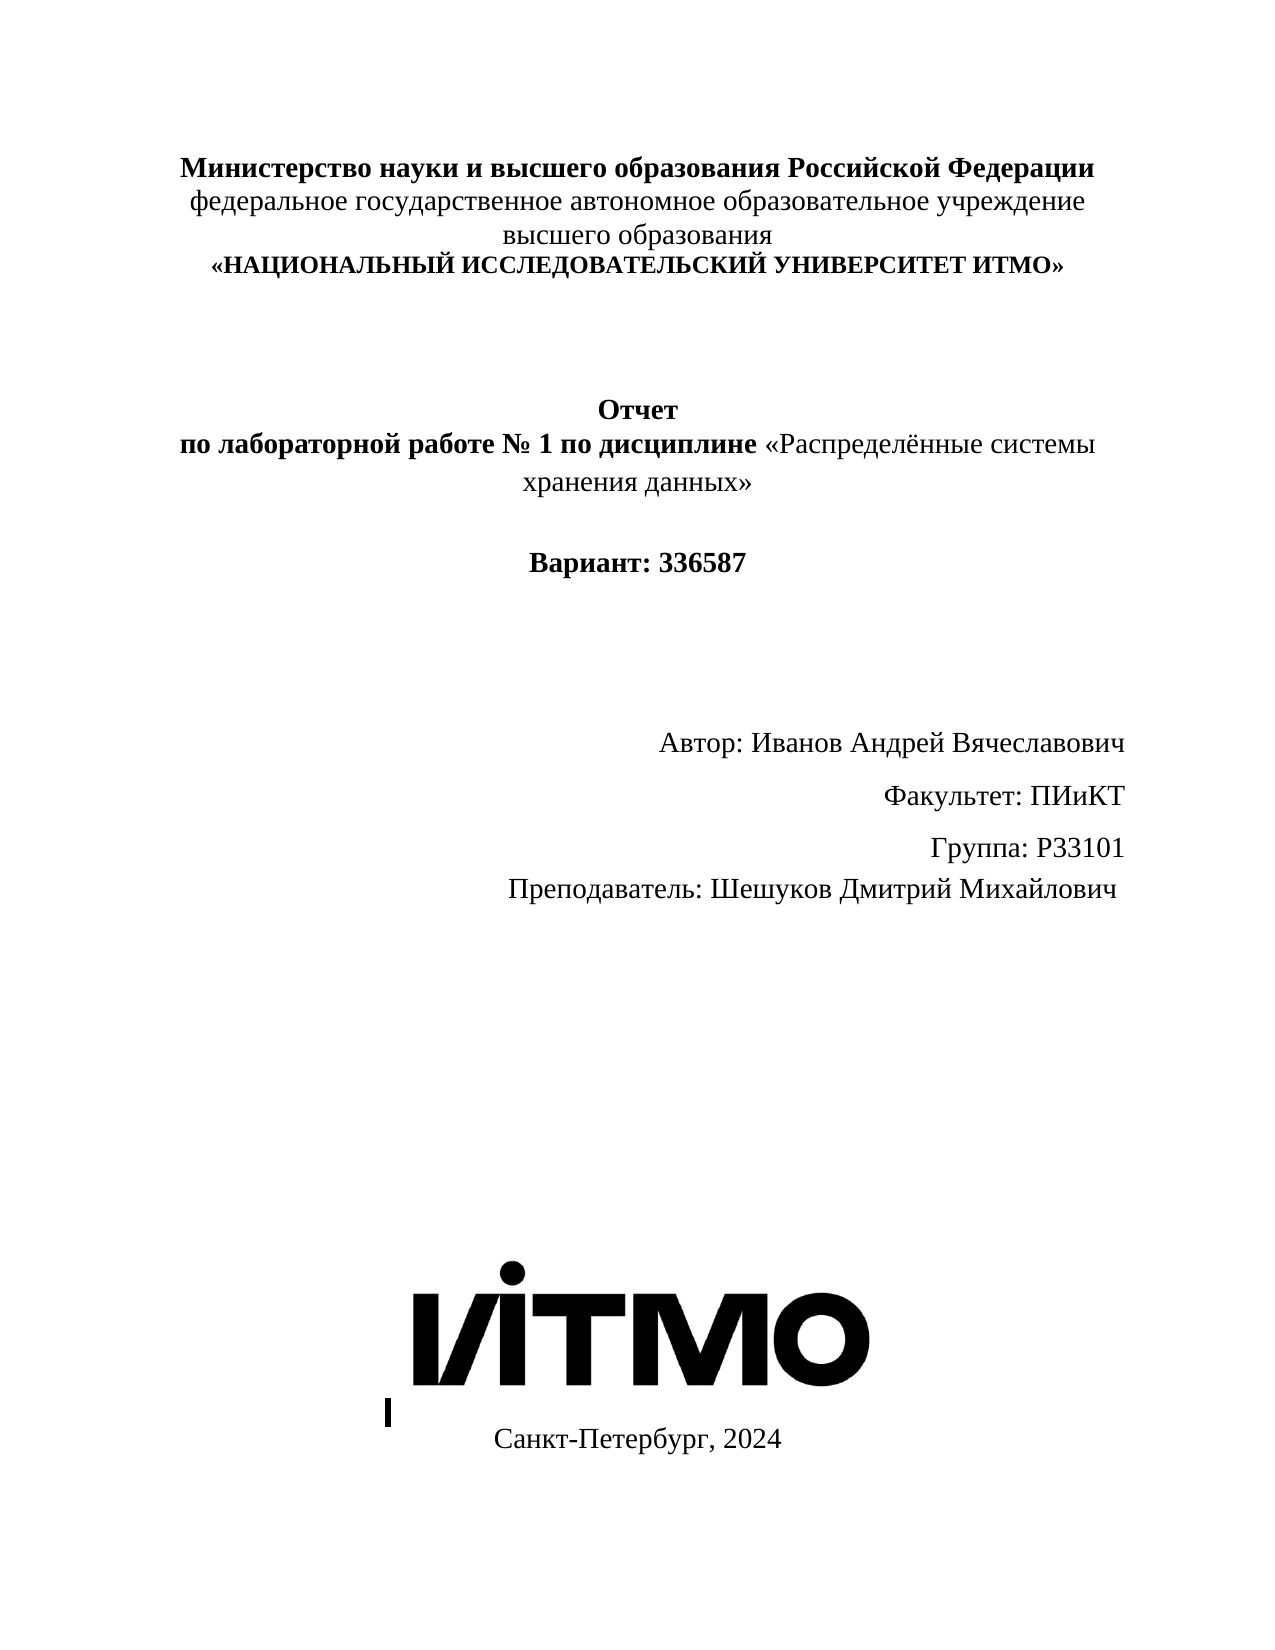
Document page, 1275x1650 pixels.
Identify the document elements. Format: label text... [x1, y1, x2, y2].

text федеральное государственное автономное образовательное учреждение [150, 183, 1125, 217]
text Автор: Иванов Андрей Вячеславович [150, 725, 1125, 759]
text высшего образования [150, 217, 1125, 251]
text Преподаватель: Шешуков Дмитрий Михайлович [151, 871, 1117, 904]
picture [391, 1224, 891, 1422]
text Вариант: 336587 [150, 545, 1125, 578]
text Отчет [150, 392, 1125, 426]
text Факультет: ПИиКТ [150, 778, 1125, 811]
text «НАЦИОНАЛЬНЫЙ ИССЛЕДОВАТЕЛЬСКИЙ УНИВЕРСИТЕТ ИТМО» [150, 251, 1125, 279]
text Санкт-Петербург, 2024 [150, 1421, 1125, 1455]
text Группа: P33101 [150, 831, 1125, 864]
subtitle по лабораторной работе № 1 по дисциплине «Распределённые системы хранения данных» [150, 426, 1125, 498]
text Министерство науки и высшего образования Российской Федерации [150, 150, 1125, 183]
